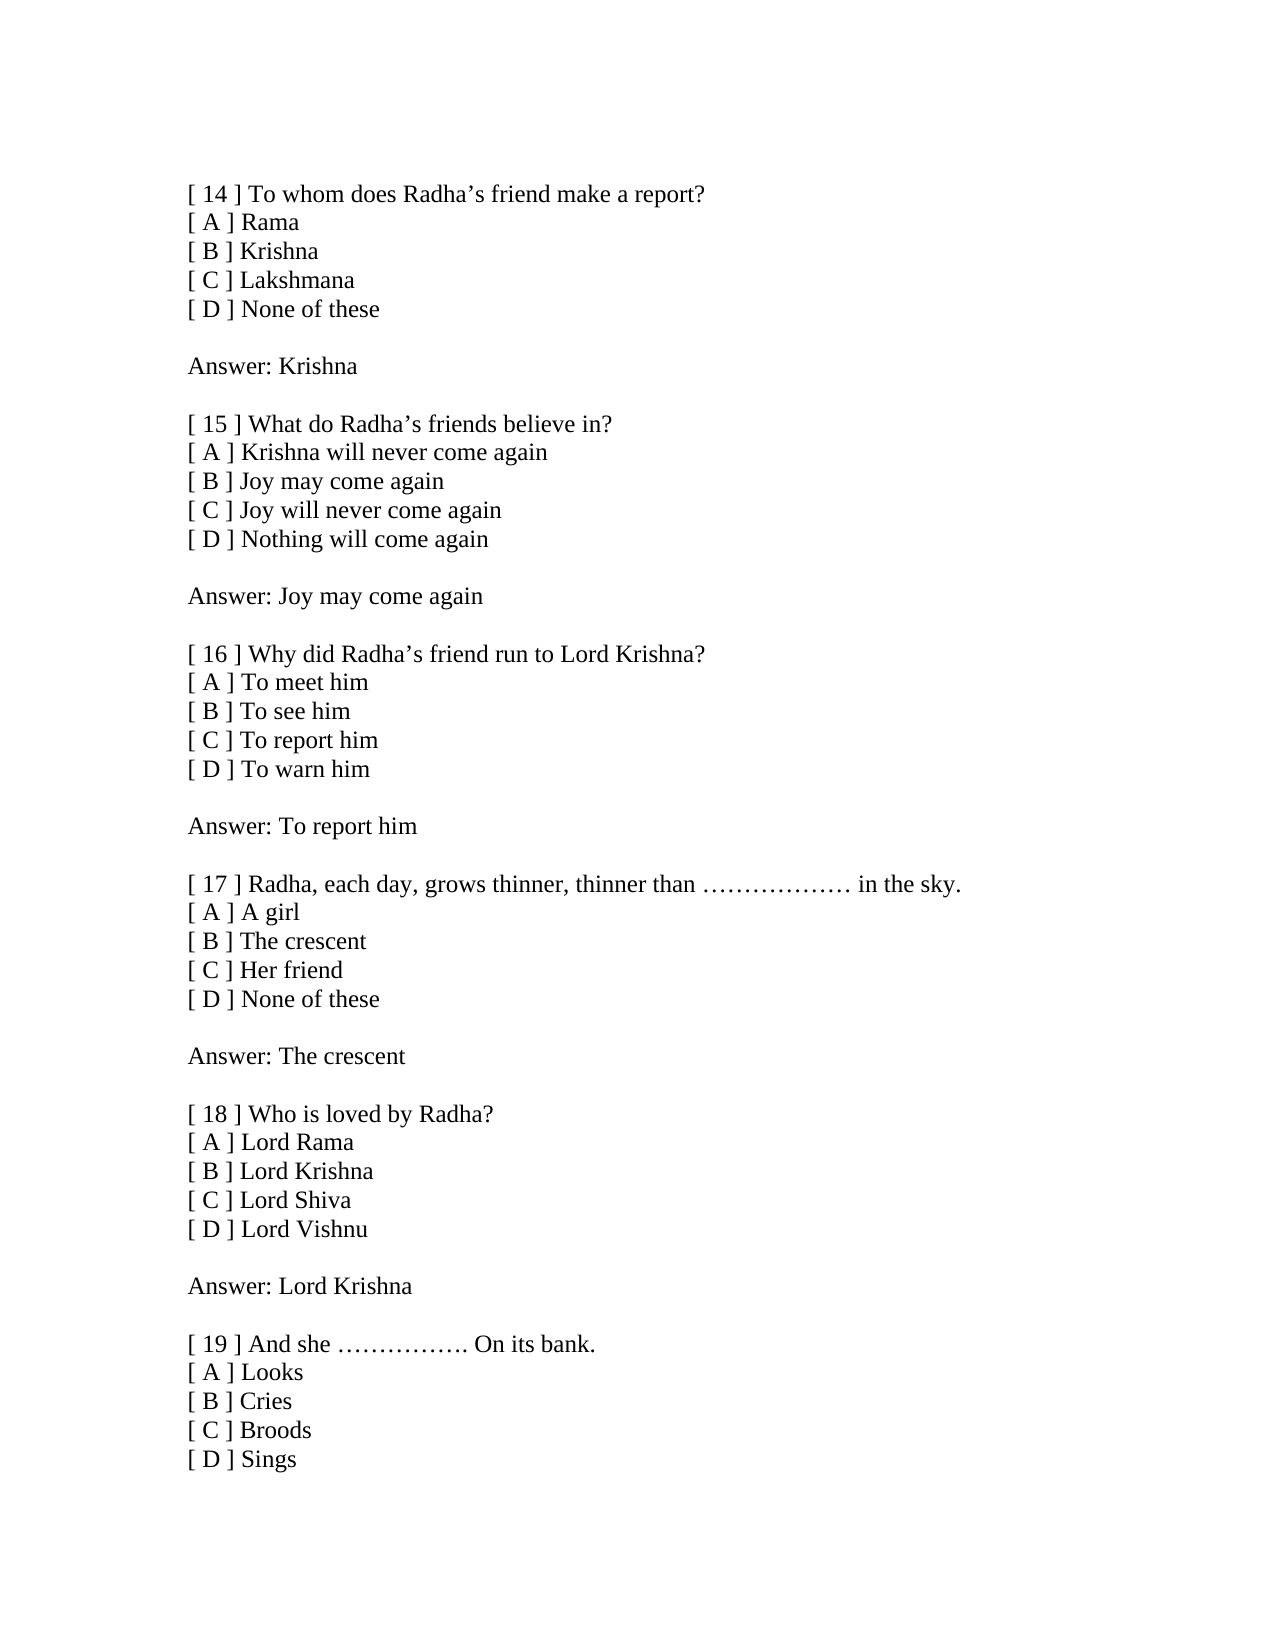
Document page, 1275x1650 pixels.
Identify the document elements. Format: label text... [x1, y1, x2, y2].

text [ 14 ] To whom does Radha’s friend make a report? [187, 179, 1087, 207]
text Answer: To report him [187, 811, 1087, 840]
text [ D ] None of these [187, 294, 1087, 322]
text [ A ] Krishna will never come again [187, 437, 1087, 466]
text [ 17 ] Radha, each day, grows thinner, thinner than ……………… in the sky. [187, 869, 1087, 897]
text [ A ] To meet him [187, 667, 1087, 696]
text [ C ] Lord Shiva [187, 1185, 1087, 1214]
text Answer: Krishna [187, 351, 1087, 380]
text [ B ] Krishna [187, 236, 1087, 265]
text [ C ] Lakshmana [187, 265, 1087, 294]
text [ D ] Sings [187, 1444, 1087, 1472]
text Answer: Lord Krishna [187, 1271, 1087, 1300]
text [ D ] To warn him [187, 754, 1087, 782]
text [ A ] Looks [187, 1357, 1087, 1386]
text [ B ] Joy may come again [187, 466, 1087, 495]
text [ A ] A girl [187, 897, 1087, 926]
text [ B ] The crescent [187, 926, 1087, 955]
text [ B ] Lord Krishna [187, 1156, 1087, 1185]
text [ D ] Nothing will come again [187, 524, 1087, 552]
text [ A ] Rama [187, 207, 1087, 236]
text [ D ] Lord Vishnu [187, 1214, 1087, 1242]
text [ C ] To report him [187, 725, 1087, 754]
text [ B ] To see him [187, 696, 1087, 725]
text Answer: The crescent [187, 1041, 1087, 1070]
text [ C ] Her friend [187, 955, 1087, 984]
text [ D ] None of these [187, 984, 1087, 1012]
text [ C ] Broods [187, 1415, 1087, 1444]
text [ C ] Joy will never come again [187, 495, 1087, 524]
text [ 18 ] Who is loved by Radha? [187, 1099, 1087, 1127]
text [ 15 ] What do Radha’s friends believe in? [187, 409, 1087, 437]
text [ A ] Lord Rama [187, 1127, 1087, 1156]
text [ 16 ] Why did Radha’s friend run to Lord Krishna? [187, 639, 1087, 667]
text [ B ] Cries [187, 1386, 1087, 1415]
text Answer: Joy may come again [187, 581, 1087, 610]
text [ 19 ] And she ……………. On its bank. [187, 1329, 1087, 1357]
